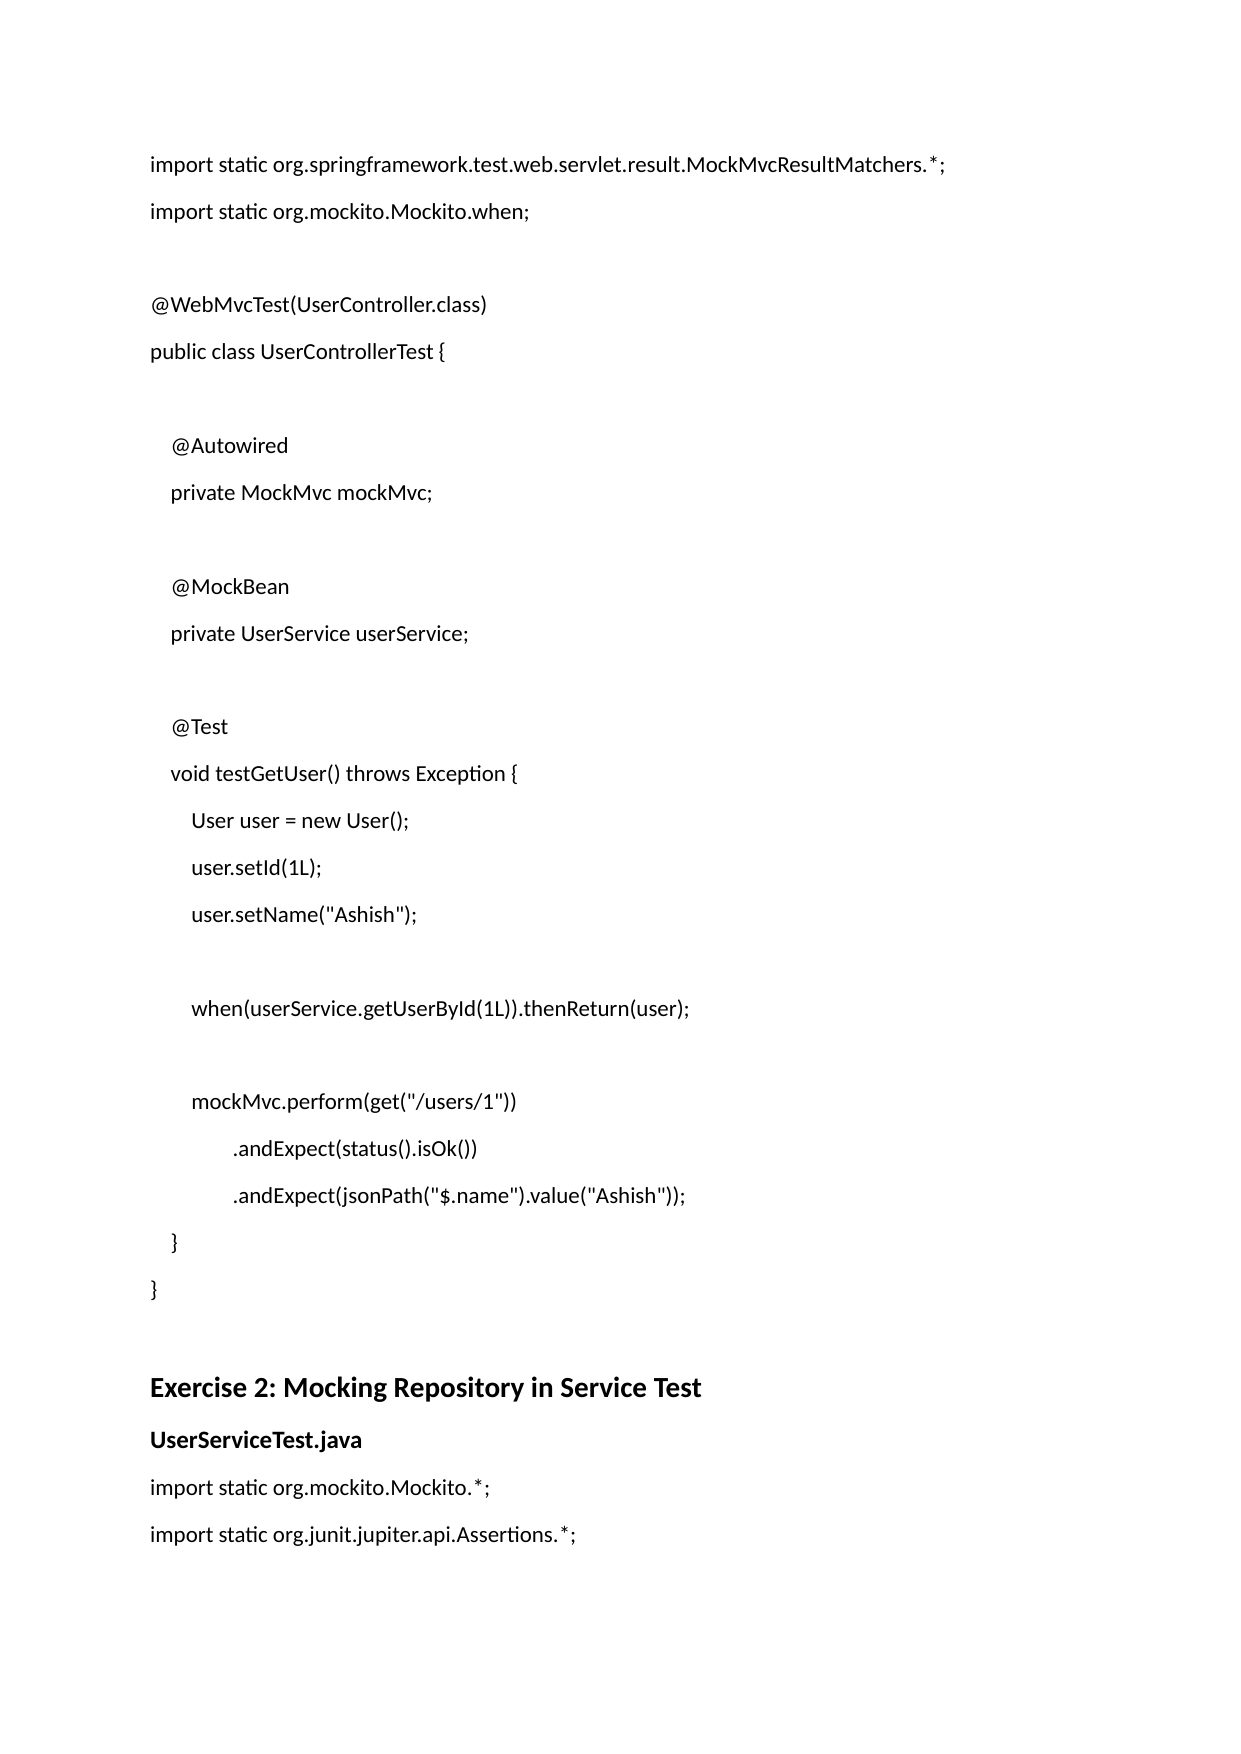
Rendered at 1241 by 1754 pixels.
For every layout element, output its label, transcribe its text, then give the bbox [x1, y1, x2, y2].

text .andExpect(jsonPath("$.name").value("Ashish")); [150, 1181, 1090, 1209]
text when(userService.getUserById(1L)).thenReturn(user); [150, 994, 1090, 1022]
text public class UserControllerTest { [150, 337, 1090, 366]
text mockMvc.perform(get("/users/1")) [150, 1087, 1090, 1116]
text user.setId(1L); [150, 853, 1090, 881]
text } [150, 1275, 1090, 1303]
text } [150, 1228, 1090, 1256]
text User user = new User(); [150, 806, 1090, 834]
text .andExpect(status().isOk()) [150, 1134, 1090, 1162]
text import static org.mockito.Mockito.when; [150, 197, 1090, 225]
text user.setName("Ashish"); [150, 900, 1090, 928]
text UserServiceTest.java [150, 1424, 1090, 1454]
text @Autowired [150, 431, 1090, 459]
text private UserService userService; [150, 619, 1090, 647]
text import static org.springframework.test.web.servlet.result.MockMvcResultMatchers.*; [150, 150, 1090, 178]
text @WebMvcTest(UserController.class) [150, 291, 1090, 319]
text @MockBean [150, 572, 1090, 600]
text private MockMvc mockMvc; [150, 478, 1090, 506]
text Exercise 2: Mocking Repository in Service Test [150, 1369, 1090, 1404]
text import static org.mockito.Mockito.*; [150, 1473, 1090, 1501]
text @Test [150, 712, 1090, 741]
text void testGetUser() throws Exception { [150, 759, 1090, 787]
text import static org.junit.jupiter.api.Assertions.*; [150, 1520, 1090, 1548]
